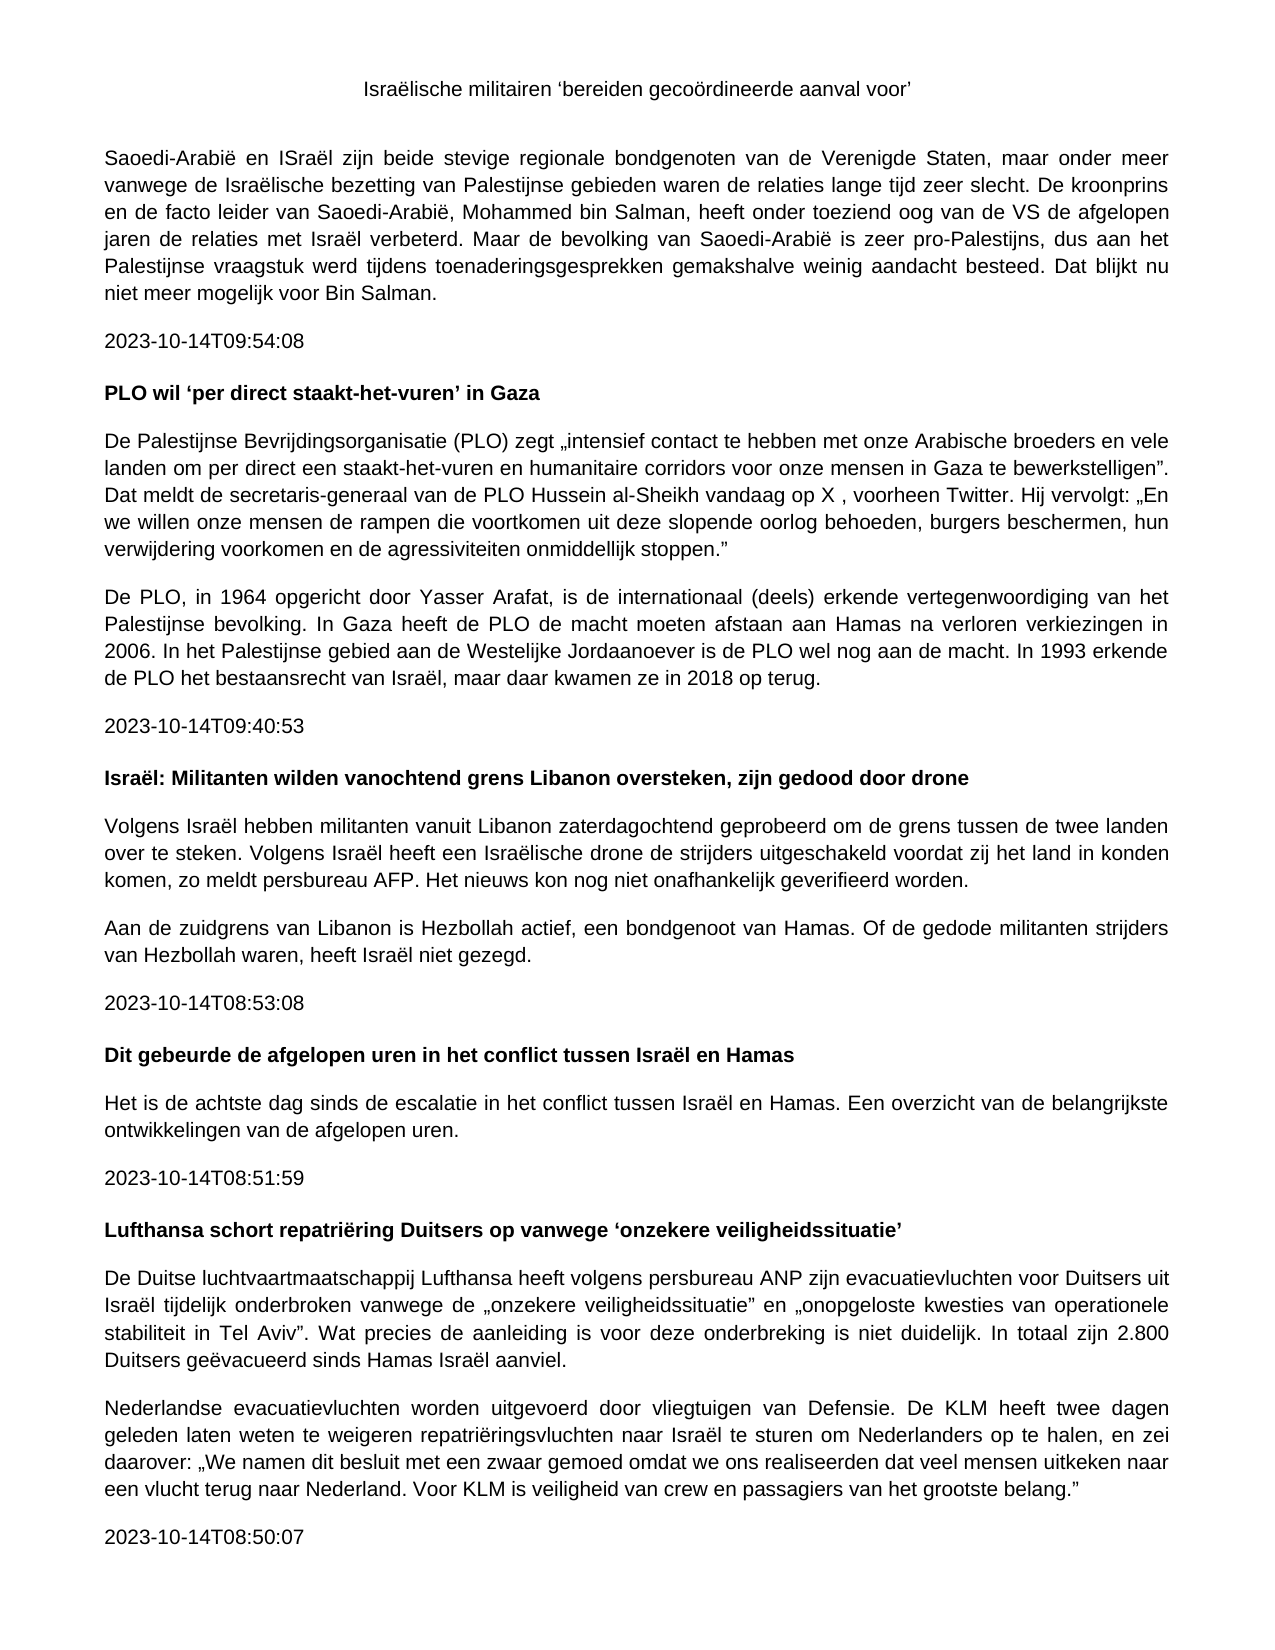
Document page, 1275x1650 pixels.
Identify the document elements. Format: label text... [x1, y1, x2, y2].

text 2023-10-14T09:40:53 [104, 711, 1171, 738]
text De Palestijnse Bevrijdingsorganisatie (PLO) zegt „intensief contact te hebben met onze Arabische broeders en vele landen om per direct een staakt-het-vuren en humanitaire corridors voor onze mensen in Gaza te bewerkstelligen”. Dat meldt de secretaris-generaal van de PLO Hussein al-Sheikh vandaag op X , voorheen Twitter. Hij vervolgt: „En we willen onze mensen de rampen die voortkomen uit deze slopende oorlog behoeden, burgers beschermen, hun verwijdering voorkomen en de agressiviteiten onmiddellijk stoppen.” [104, 426, 1171, 561]
text Nederlandse evacuatievluchten worden uitgevoerd door vliegtuigen van Defensie. De KLM heeft twee dagen geleden laten weten te weigeren repatriëringsvluchten naar Israël te sturen om Nederlanders op te halen, en zei daarover: „We namen dit besluit met een zwaar gemoed omdat we ons realiseerden dat veel mensen uitkeken naar een vlucht terug naar Nederland. Voor KLM is veiligheid van crew en passagiers van het grootste belang.” [104, 1392, 1171, 1501]
text Aan de zuidgrens van Libanon is Hezbollah actief, een bondgenoot van Hamas. Of de gedode militanten strijders van Hezbollah waren, heeft Israël niet gezegd. [104, 913, 1171, 967]
text Israël: Militanten wilden vanochtend grens Libanon oversteken, zijn gedood door drone [104, 763, 1171, 790]
text Dit gebeurde de afgelopen uren in het conflict tussen Israël en Hamas [104, 1040, 1171, 1067]
text PLO wil ‘per direct staakt-het-vuren’ in Gaza [104, 378, 1171, 405]
text 2023-10-14T08:50:07 [104, 1521, 1171, 1548]
text Volgens Israël hebben militanten vanuit Libanon zaterdagochtend geprobeerd om de grens tussen de twee landen over te steken. Volgens Israël heeft een Israëlische drone de strijders uitgeschakeld voordat zij het land in konden komen, zo meldt persbureau AFP. Het nieuws kon nog niet onafhankelijk geverifieerd worden. [104, 811, 1171, 892]
text De Duitse luchtvaartmaatschappij Lufthansa heeft volgens persbureau ANP zijn evacuatievluchten voor Duitsers uit Israël tijdelijk onderbroken vanwege de „onzekere veiligheidssituatie” en „onopgeloste kwesties van operationele stabiliteit in Tel Aviv”. Wat precies de aanleiding is voor deze onderbreking is niet duidelijk. In totaal zijn 2.800 Duitsers geëvacueerd sinds Hamas Israël aanviel. [104, 1263, 1171, 1371]
text 2023-10-14T08:53:08 [104, 988, 1171, 1015]
text 2023-10-14T08:51:59 [104, 1163, 1171, 1190]
text Het is de achtste dag sinds de escalatie in het conflict tussen Israël en Hamas. Een overzicht van de belangrijkste ontwikkelingen van de afgelopen uren. [104, 1088, 1171, 1142]
text 2023-10-14T09:54:08 [104, 326, 1171, 353]
text Saoedi-Arabië en ISraël zijn beide stevige regionale bondgenoten van de Verenigde Staten, maar onder meer vanwege de Israëlische bezetting van Palestijnse gebieden waren de relaties lange tijd zeer slecht. De kroonprins en de facto leider van Saoedi-Arabië, Mohammed bin Salman, heeft onder toeziend oog van de VS de afgelopen jaren de relaties met Israël verbeterd. Maar de bevolking van Saoedi-Arabië is zeer pro-Palestijns, dus aan het Palestijnse vraagstuk werd tijdens toenaderingsgesprekken gemakshalve weinig aandacht besteed. Dat blijkt nu niet meer mogelijk voor Bin Salman. [104, 142, 1171, 305]
text Lufthansa schort repatriëring Duitsers op vanwege ‘onzekere veiligheidssituatie’ [104, 1215, 1171, 1242]
text De PLO, in 1964 opgericht door Yasser Arafat, is de internationaal (deels) erkende vertegenwoordiging van het Palestijnse bevolking. In Gaza heeft de PLO de macht moeten afstaan aan Hamas na verloren verkiezingen in 2006. In het Palestijnse gebied aan de Westelijke Jordaanoever is de PLO wel nog aan de macht. In 1993 erkende de PLO het bestaansrecht van Israël, maar daar kwamen ze in 2018 op terug. [104, 582, 1171, 690]
